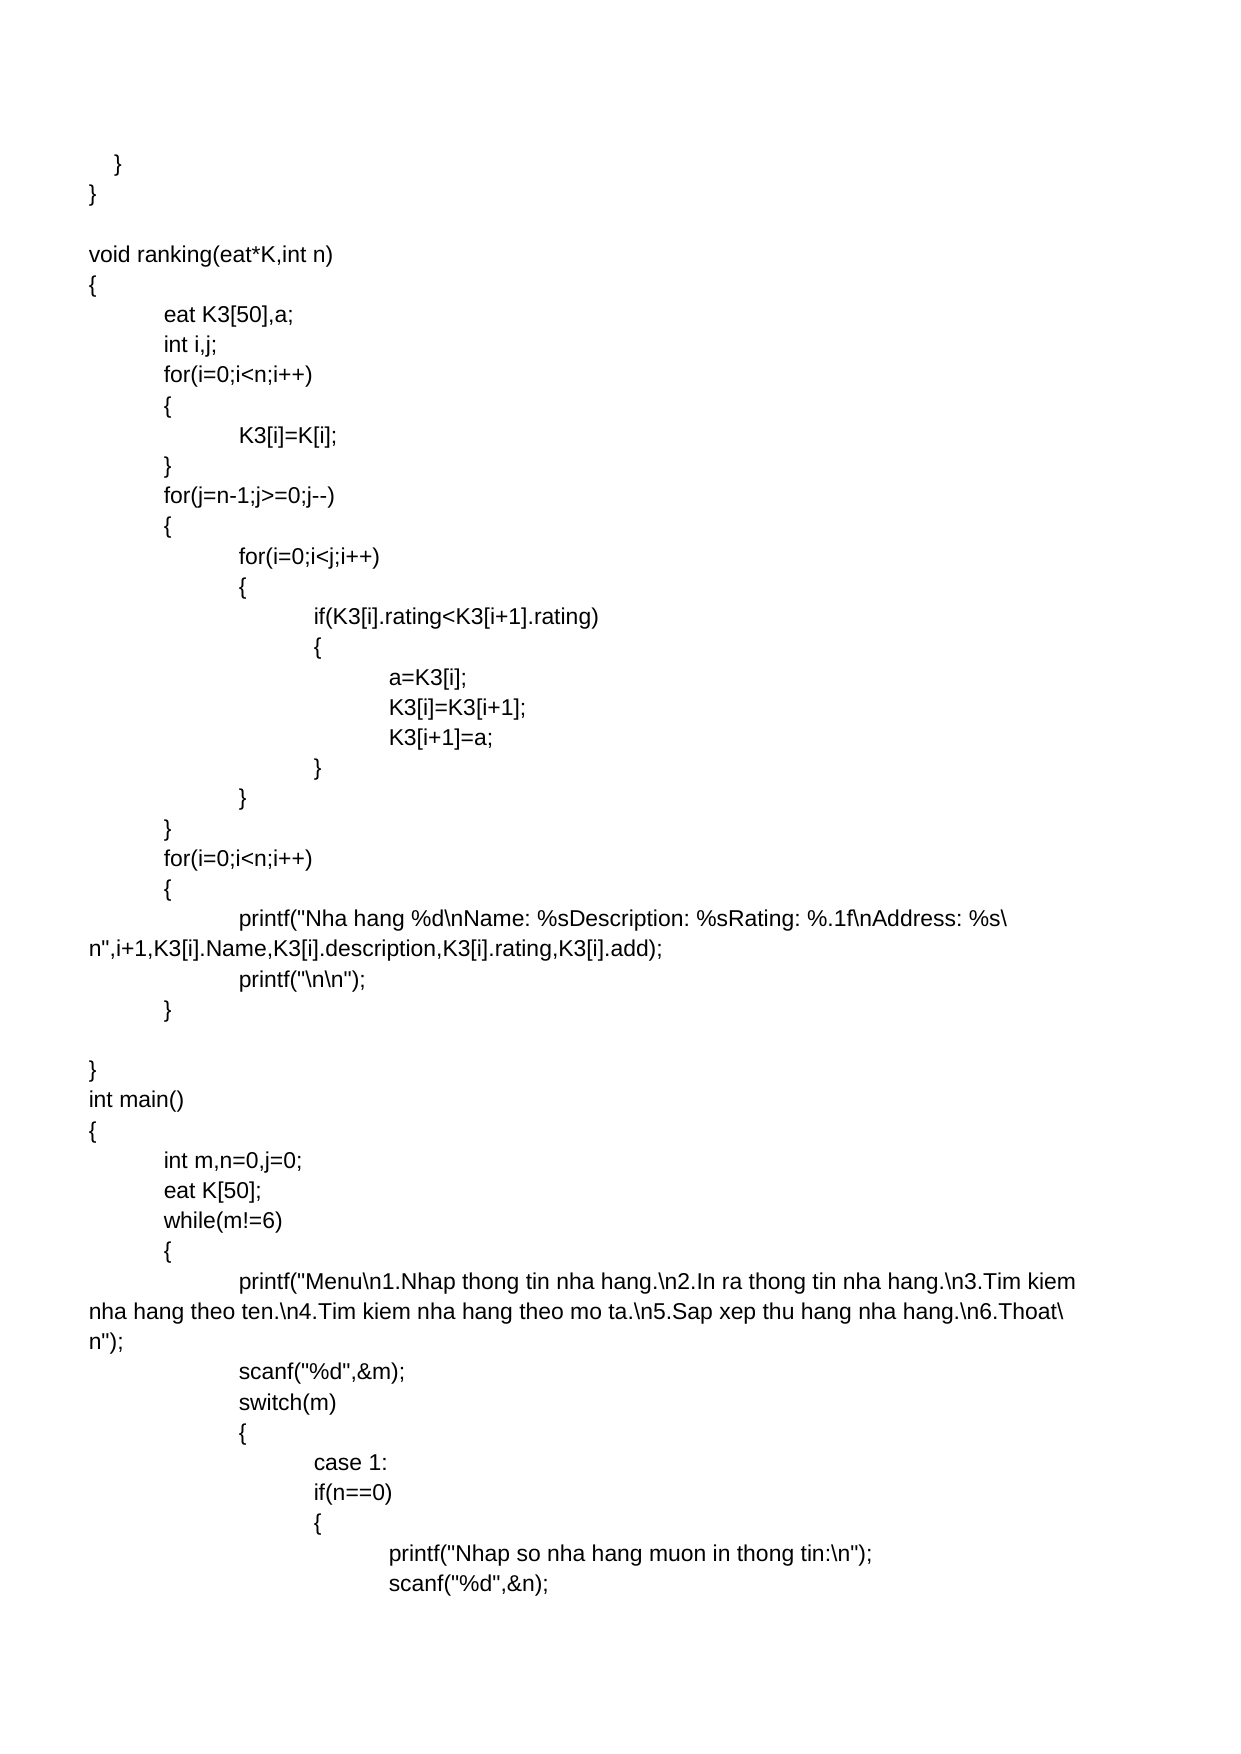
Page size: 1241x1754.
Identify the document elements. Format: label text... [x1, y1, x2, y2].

text { [88, 1117, 1090, 1143]
text for(i=0;i<n;i++) [88, 845, 1090, 871]
text printf("Nha hang %d\nName: %sDescription: %sRating: %.1f\nAddress: %s\n",i+1,K3[i].Name,K3[i].description,K3[i].rating,K3[i].add); [88, 905, 1090, 962]
text for(j=n-1;j>=0;j--) [88, 482, 1090, 509]
text { [88, 573, 1090, 599]
text } [88, 996, 1090, 1022]
text for(i=0;i<n;i++) [88, 361, 1090, 388]
text if(K3[i].rating<K3[i+1].rating) [88, 603, 1090, 629]
text if(n==0) [88, 1479, 1090, 1506]
text { [88, 1419, 1090, 1445]
text { [88, 271, 1090, 297]
text { [88, 392, 1090, 418]
text printf("Menu\n1.Nhap thong tin nha hang.\n2.In ra thong tin nha hang.\n3.Tim kiem nha hang theo ten.\n4.Tim kiem nha hang theo mo ta.\n5.Sap xep thu hang nha hang.\n6.Thoat\n"); [88, 1268, 1090, 1354]
text } [88, 1056, 1090, 1083]
text K3[i+1]=a; [88, 724, 1090, 750]
text { [88, 875, 1090, 901]
text while(m!=6) [88, 1207, 1090, 1234]
text void ranking(eat*K,int n) [88, 241, 1090, 267]
text int m,n=0,j=0; [88, 1147, 1090, 1173]
text printf("\n\n"); [88, 966, 1090, 992]
text case 1: [88, 1449, 1090, 1475]
text for(i=0;i<j;i++) [88, 543, 1090, 569]
text } [88, 754, 1090, 781]
text { [88, 1237, 1090, 1264]
text } [88, 784, 1090, 811]
text K3[i]=K[i]; [88, 422, 1090, 448]
text } [88, 150, 1090, 176]
text { [88, 512, 1090, 539]
text int main() [88, 1086, 1090, 1113]
text a=K3[i]; [88, 663, 1090, 690]
text K3[i]=K3[i+1]; [88, 694, 1090, 720]
text eat K[50]; [88, 1177, 1090, 1203]
text } [88, 452, 1090, 478]
text eat K3[50],a; [88, 301, 1090, 327]
text int i,j; [88, 331, 1090, 358]
text printf("Nhap so nha hang muon in thong tin:\n"); [88, 1539, 1090, 1566]
text scanf("%d",&m); [88, 1358, 1090, 1385]
text } [88, 814, 1090, 841]
text } [88, 180, 1090, 207]
text switch(m) [88, 1388, 1090, 1415]
text { [88, 633, 1090, 660]
text scanf("%d",&n); [88, 1570, 1090, 1596]
text { [88, 1509, 1090, 1536]
